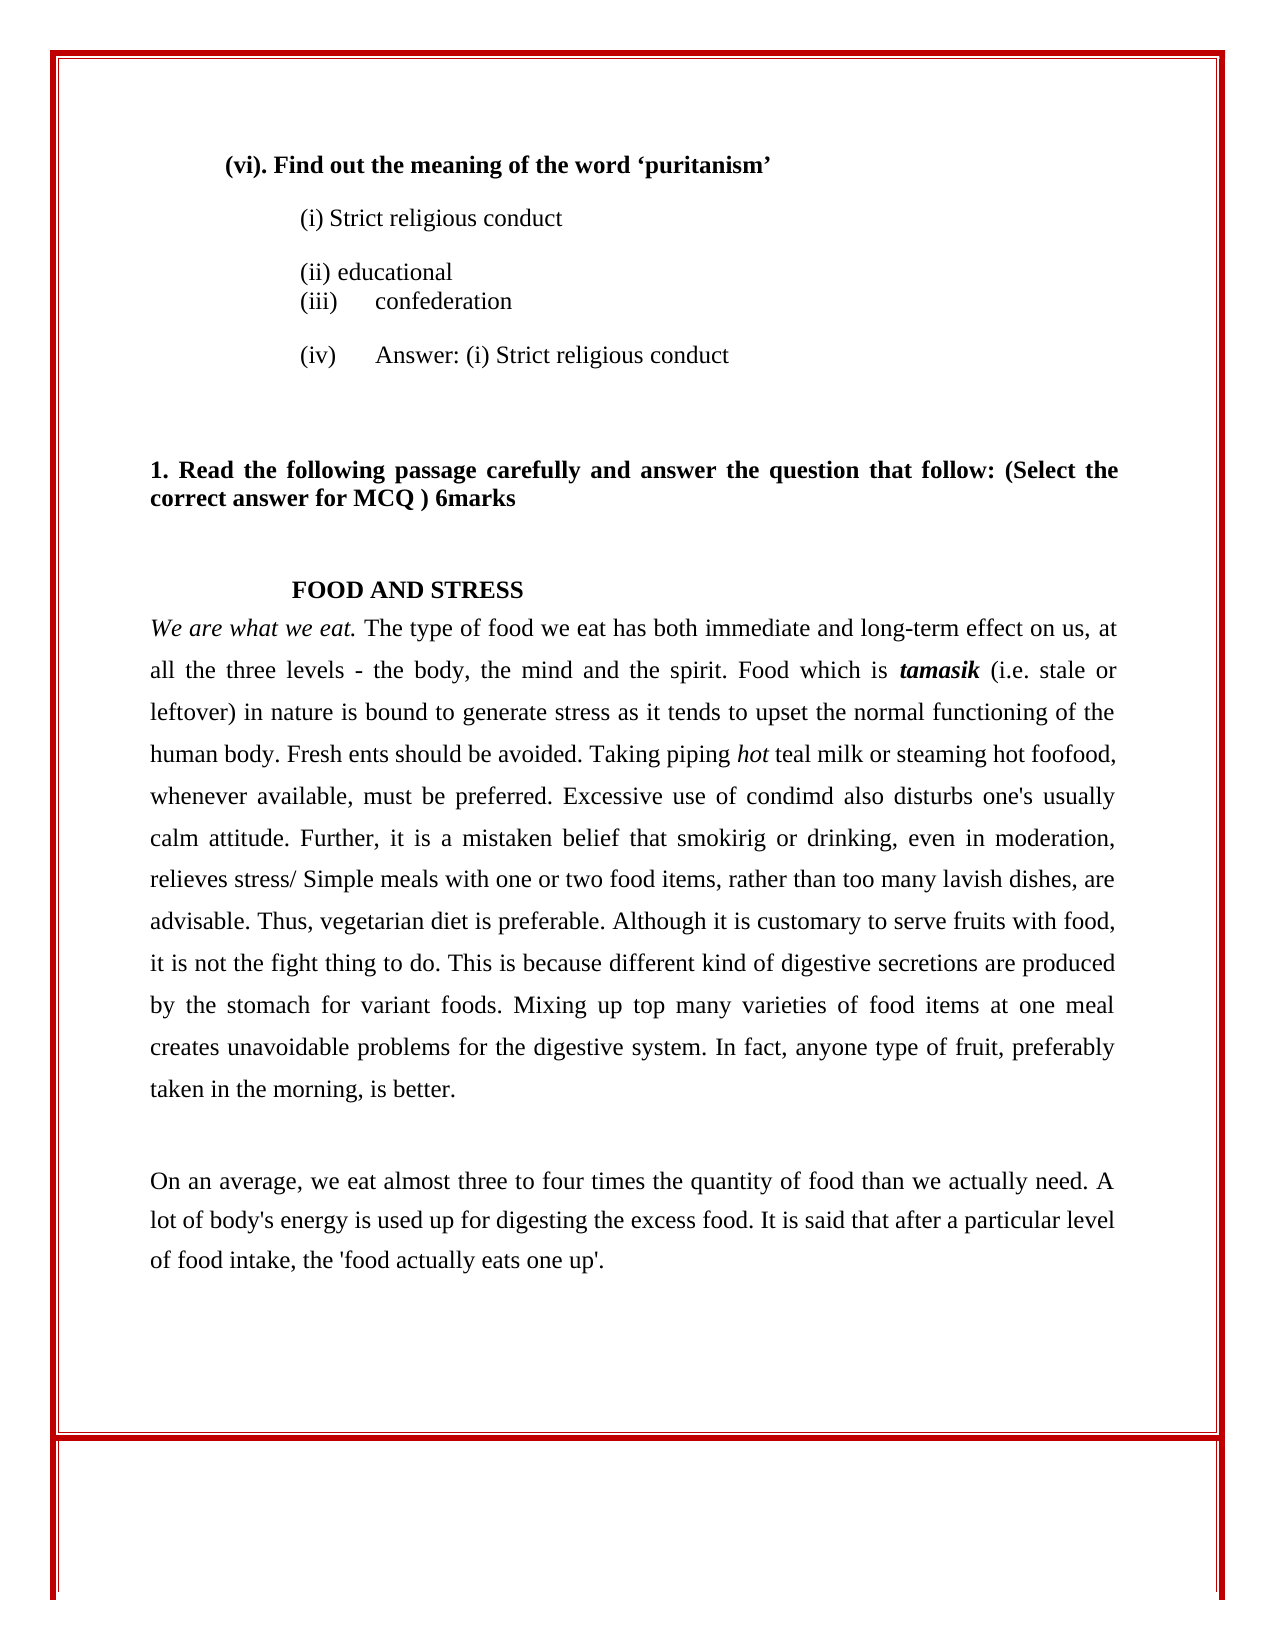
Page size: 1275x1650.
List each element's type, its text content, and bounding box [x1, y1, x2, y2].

text On an average, we eat almost three to four times the quantity of food than we actually need. A lot of body's energy is used up for digesting the excess food. It is said that after a particular level of food intake, the 'food actually eats one up'. [150, 1166, 1117, 1274]
list Answer: (i) Strict religious conduct [300, 340, 1121, 368]
list confederation [300, 286, 1121, 314]
text FOOD AND STRESS [292, 575, 1121, 603]
text 1. Read the following passage carefully and answer the question that follow: (Select the correct answer for MCQ ) 6marks [150, 455, 1121, 512]
text (vi). Find out the meaning of the word ‘puritanism’ [225, 150, 1121, 178]
text We are what we eat. The type of food we eat has both immediate and long-term effect on us, at all the three levels - the body, the mind and the spirit. Food which is tamasik (i.e. stale or leftover) in nature is bound to generate stress as it tends to upset the normal functioning of the human body. Fresh ents should be avoided. Taking piping hot teal milk or steaming hot foofood, whenever available, must be preferred. Excessive use of condimd also disturbs one's usually calm attitude. Further, it is a mistaken belief that smokirig or drinking, even in moderation, relieves stress/ Simple meals with one or two food items, rather than too many lavish dishes, are advisable. Thus, vegetarian diet is preferable. Although it is customary to serve fruits with food, it is not the fight thing to do. This is because different kind of digestive secretions are produced by the stomach for variant foods. Mixing up top many varieties of food items at one meal creates unavoidable problems for the digestive system. In fact, anyone type of fruit, preferably taken in the morning, is better. [150, 613, 1117, 1103]
list Strict religious conduct [300, 203, 1121, 232]
list educational [300, 257, 1121, 286]
